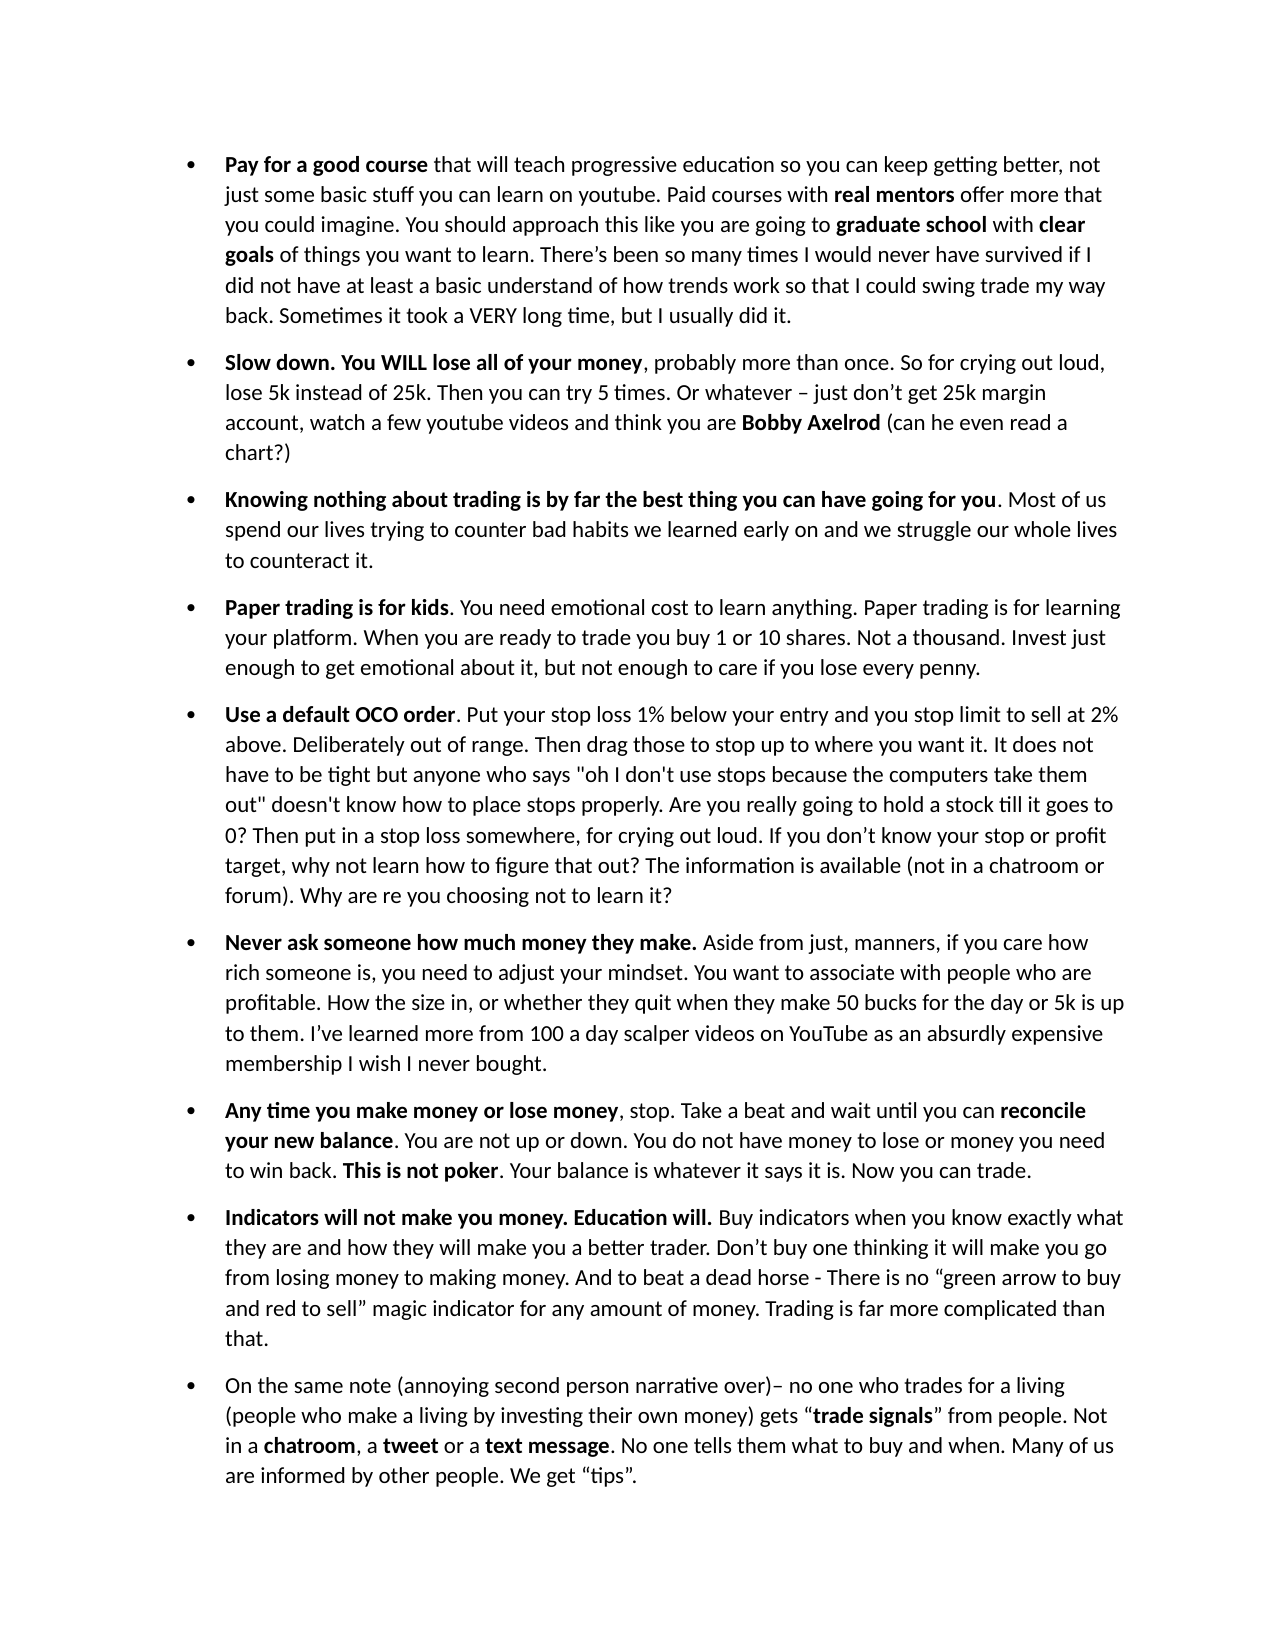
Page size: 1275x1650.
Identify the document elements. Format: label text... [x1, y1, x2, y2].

list Slow down. You WILL lose all of your money, probably more than once. So for crying out loud, lose 5k instead of 25k. Then you can try 5 times. Or whatever – just don’t get 25k margin account, watch a few youtube videos and think you are Bobby Axelrod (can he even read a chart?) [187, 348, 1125, 467]
list Use a default OCO order. Put your stop loss 1% below your entry and you stop limit to sell at 2% above. Deliberately out of range. Then drag those to stop up to where you want it. It does not have to be tight but anyone who says "oh I don't use stops because the computers take them out" doesn't know how to place stops properly. Are you really going to hold a stock till it goes to 0? Then put in a stop loss somewhere, for crying out loud. If you don’t know your stop or profit target, why not learn how to figure that out? The information is available (not in a chatroom or forum). Why are re you choosing not to learn it? [187, 700, 1125, 909]
list Never ask someone how much money they make. Aside from just, manners, if you care how rich someone is, you need to adjust your mindset. You want to associate with people who are profitable. How the size in, or whether they quit when they make 50 bucks for the day or 5k is up to them. I’ve learned more from 100 a day scalper videos on YouTube as an absurdly expensive membership I wish I never bought. [187, 928, 1125, 1077]
list Knowing nothing about trading is by far the best thing you can have going for you. Most of us spend our lives trying to counter bad habits we learned early on and we struggle our whole lives to counteract it. [187, 485, 1125, 574]
list Pay for a good course that will teach progressive education so you can keep getting better, not just some basic stuff you can learn on youtube. Paid courses with real mentors offer more that you could imagine. You should approach this like you are going to graduate school with clear goals of things you want to learn. There’s been so many times I would never have survived if I did not have at least a basic understand of how trends work so that I could swing trade my way back. Sometimes it took a VERY long time, but I usually did it. [187, 150, 1125, 329]
list Any time you make money or lose money, stop. Take a beat and wait until you can reconcile your new balance. You are not up or down. You do not have money to lose or money you need to win back. This is not poker. Your balance is whatever it says it is. Now you can trade. [187, 1096, 1125, 1184]
list Indicators will not make you money. Education will. Buy indicators when you know exactly what they are and how they will make you a better trader. Don’t buy one thinking it will make you go from losing money to making money. And to beat a dead horse - There is no “green arrow to buy and red to sell” magic indicator for any amount of money. Trading is far more complicated than that. [187, 1203, 1125, 1352]
list Paper trading is for kids. You need emotional cost to learn anything. Paper trading is for learning your platform. When you are ready to trade you buy 1 or 10 shares. Not a thousand. Invest just enough to get emotional about it, but not enough to care if you lose every penny. [187, 593, 1125, 681]
list On the same note (annoying second person narrative over)– no one who trades for a living (people who make a living by investing their own money) gets “trade signals” from people. Not in a chatroom, a tweet or a text message. No one tells them what to buy and when. Many of us are informed by other people. We get “tips”. [187, 1371, 1125, 1489]
